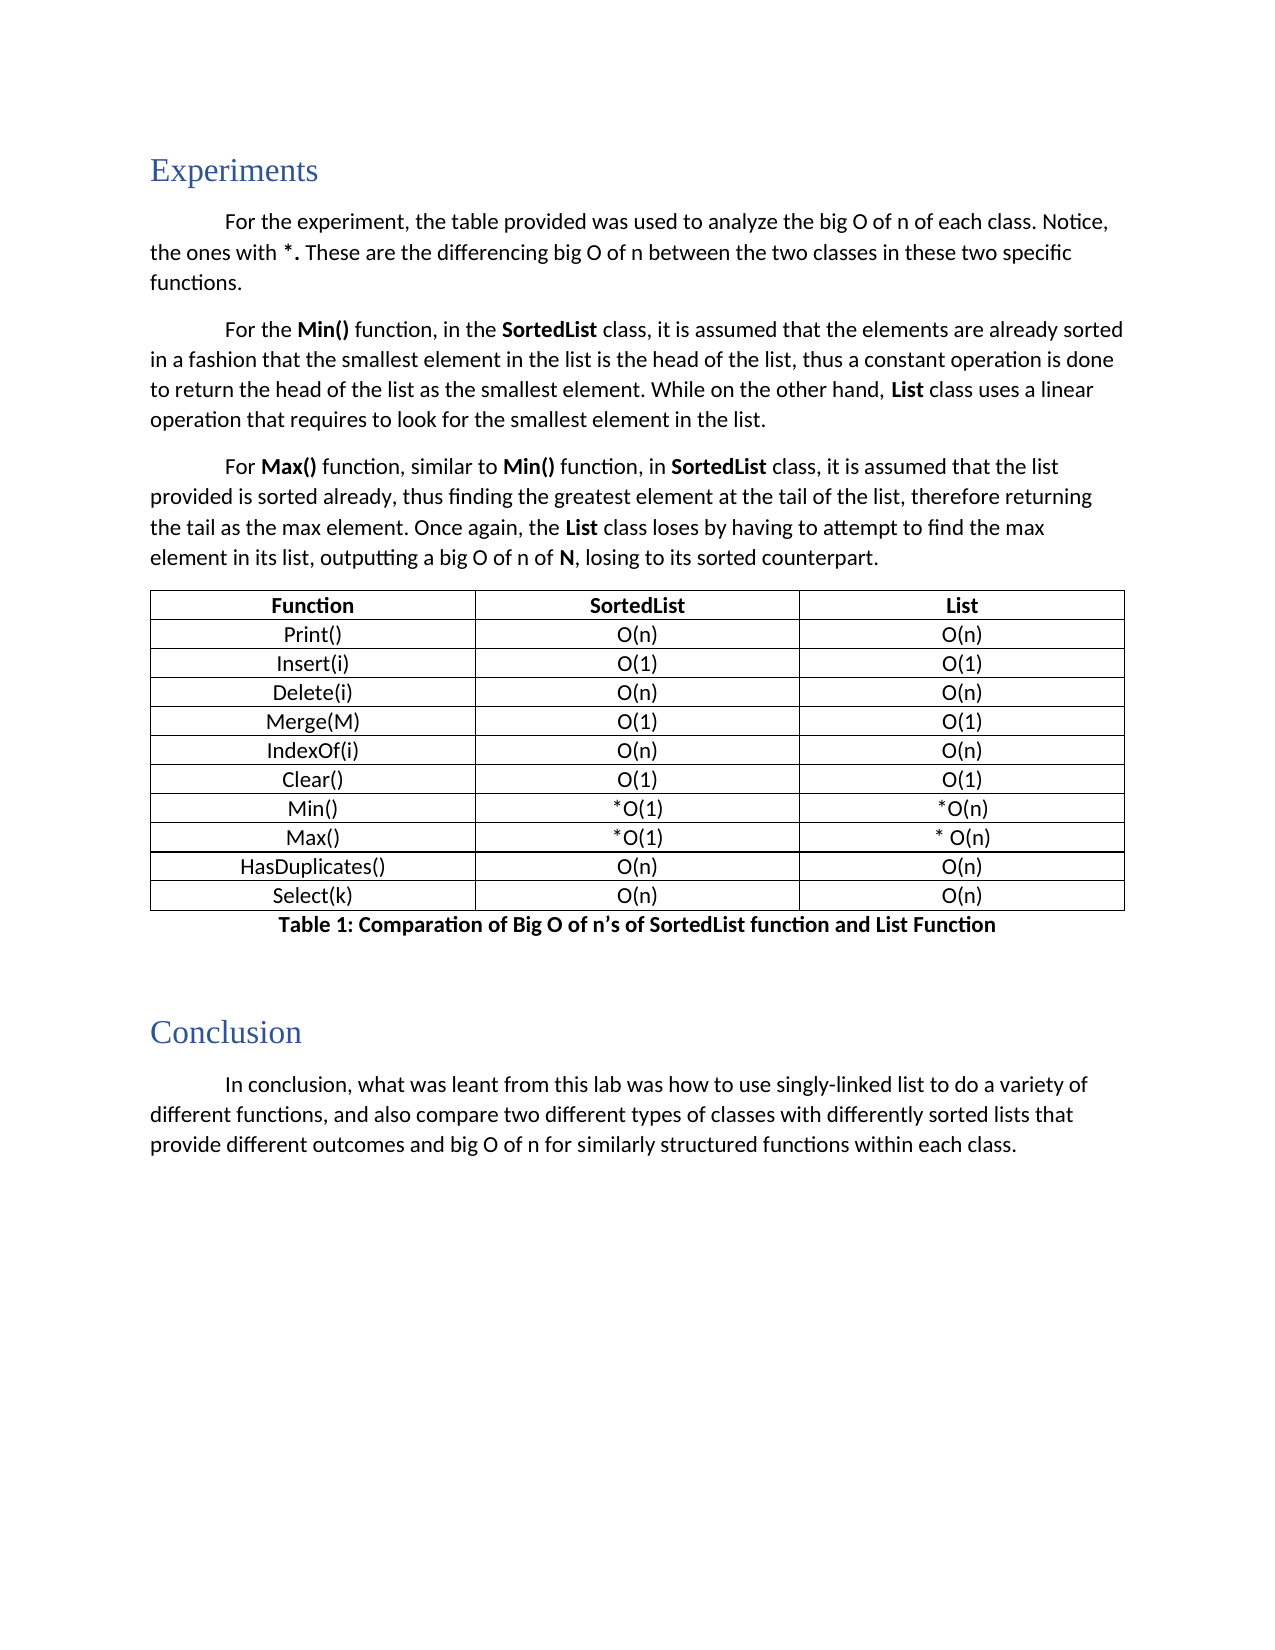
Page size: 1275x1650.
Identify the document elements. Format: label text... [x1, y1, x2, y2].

table_cell O(n) [800, 678, 1124, 706]
text In conclusion, what was leant from this lab was how to use singly-linked list to do a variety of different functions, and also compare two different types of classes with differently sorted lists that provide different outcomes and big O of n for similarly structured functions within each class. [150, 1070, 1125, 1158]
text For the experiment, the table provided was used to analyze the big O of n of each class. Notice, the ones with *. These are the differencing big O of n between the two classes in these two specific functions. [150, 207, 1125, 296]
table_header Function [151, 591, 475, 619]
table_cell O(n) [476, 853, 799, 880]
table_cell O(1) [800, 707, 1124, 735]
table_cell O(1) [476, 765, 799, 793]
table_cell O(1) [476, 649, 799, 677]
table_cell O(1) [800, 765, 1124, 793]
table_cell * O(n) [800, 823, 1124, 851]
table_cell O(1) [800, 649, 1124, 677]
subtitle Conclusion [150, 1013, 1125, 1051]
text For Max() function, similar to Min() function, in SortedList class, it is assumed that the list provided is sorted already, thus finding the greatest element at the tail of the list, therefore returning the tail as the max element. Once again, the List class loses by having to attempt to find the max element in its list, outputting a big O of n of N, losing to its sorted counterpart. [150, 452, 1125, 571]
text For the Min() function, in the SortedList class, it is assumed that the elements are already sorted in a fashion that the smallest element in the list is the head of the list, thus a constant operation is done to return the head of the list as the smallest element. While on the other hand, List class uses a linear operation that requires to look for the smallest element in the list. [150, 315, 1125, 433]
table_cell O(n) [800, 881, 1124, 909]
table_cell *O(n) [800, 794, 1124, 822]
text Table 1: Comparation of Big O of n’s of SortedList function and List Function [150, 911, 1125, 938]
table_cell O(n) [800, 736, 1124, 764]
table_cell Insert(i) [151, 649, 475, 677]
subtitle Experiments [150, 150, 1125, 188]
table_header SortedList [476, 591, 799, 619]
table_cell O(n) [476, 881, 799, 909]
table_cell O(n) [800, 620, 1124, 648]
table_cell IndexOf(i) [151, 736, 475, 764]
table_cell O(n) [800, 853, 1124, 880]
table_cell Select(k) [151, 881, 475, 909]
table_cell Max() [151, 823, 475, 851]
table_cell HasDuplicates() [151, 853, 475, 880]
table_cell *O(1) [476, 794, 799, 822]
table_cell Delete(i) [151, 678, 475, 706]
table_cell *O(1) [476, 823, 799, 851]
table_cell O(n) [476, 678, 799, 706]
table_cell O(n) [476, 736, 799, 764]
table_cell Merge(M) [151, 707, 475, 735]
table_cell O(n) [476, 620, 799, 648]
table_cell Print() [151, 620, 475, 648]
table_cell Min() [151, 794, 475, 822]
table_cell O(1) [476, 707, 799, 735]
table_cell Clear() [151, 765, 475, 793]
table_header List [800, 591, 1124, 619]
